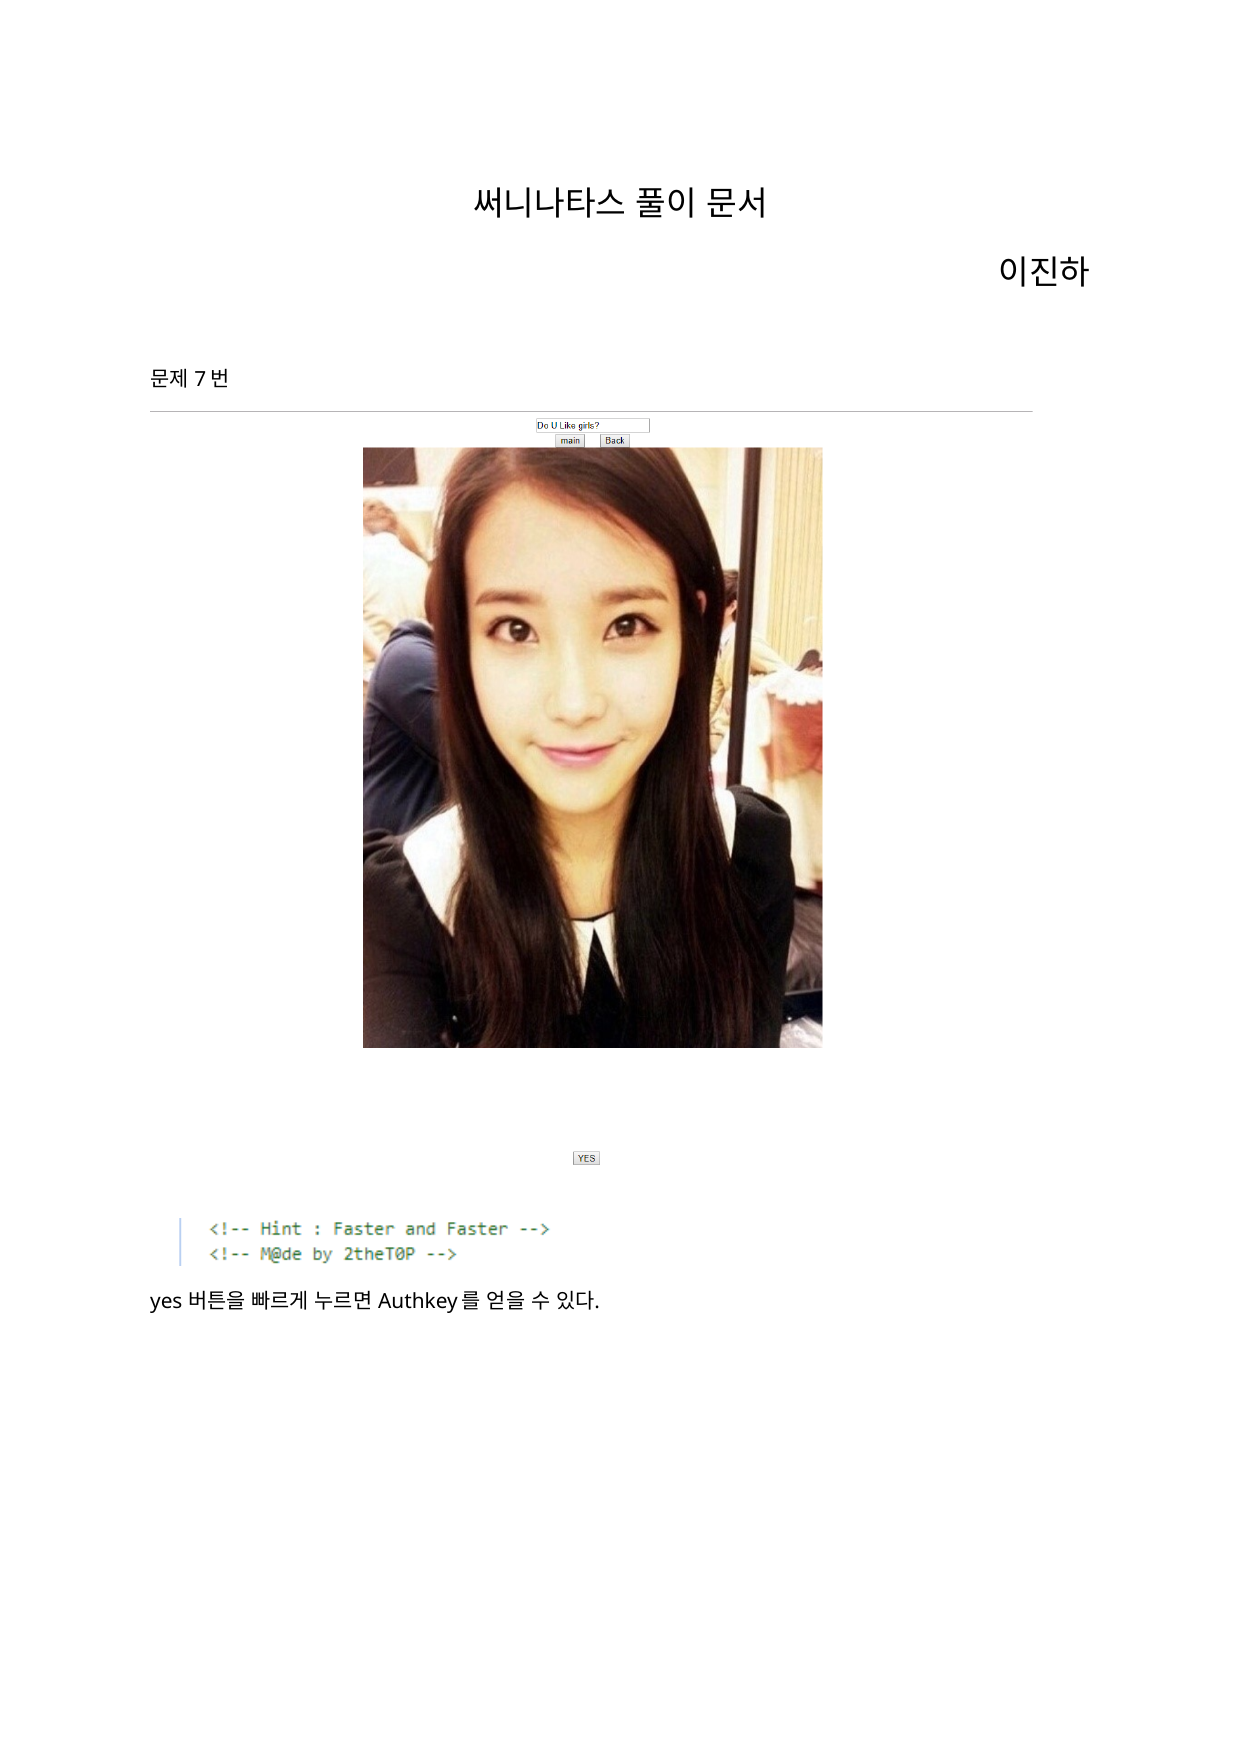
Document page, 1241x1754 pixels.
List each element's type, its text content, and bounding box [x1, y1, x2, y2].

picture [150, 1113, 1017, 1200]
text 문제 7번 [150, 362, 1090, 392]
text 써니나타스 풀이 문서 [150, 177, 1090, 225]
text 이진하 [150, 246, 1090, 294]
text yes 버튼을 빠르게 누르면 Authkey를 얻을 수 있다. [150, 1284, 1090, 1314]
picture [150, 1218, 1016, 1266]
picture [150, 411, 1033, 1048]
